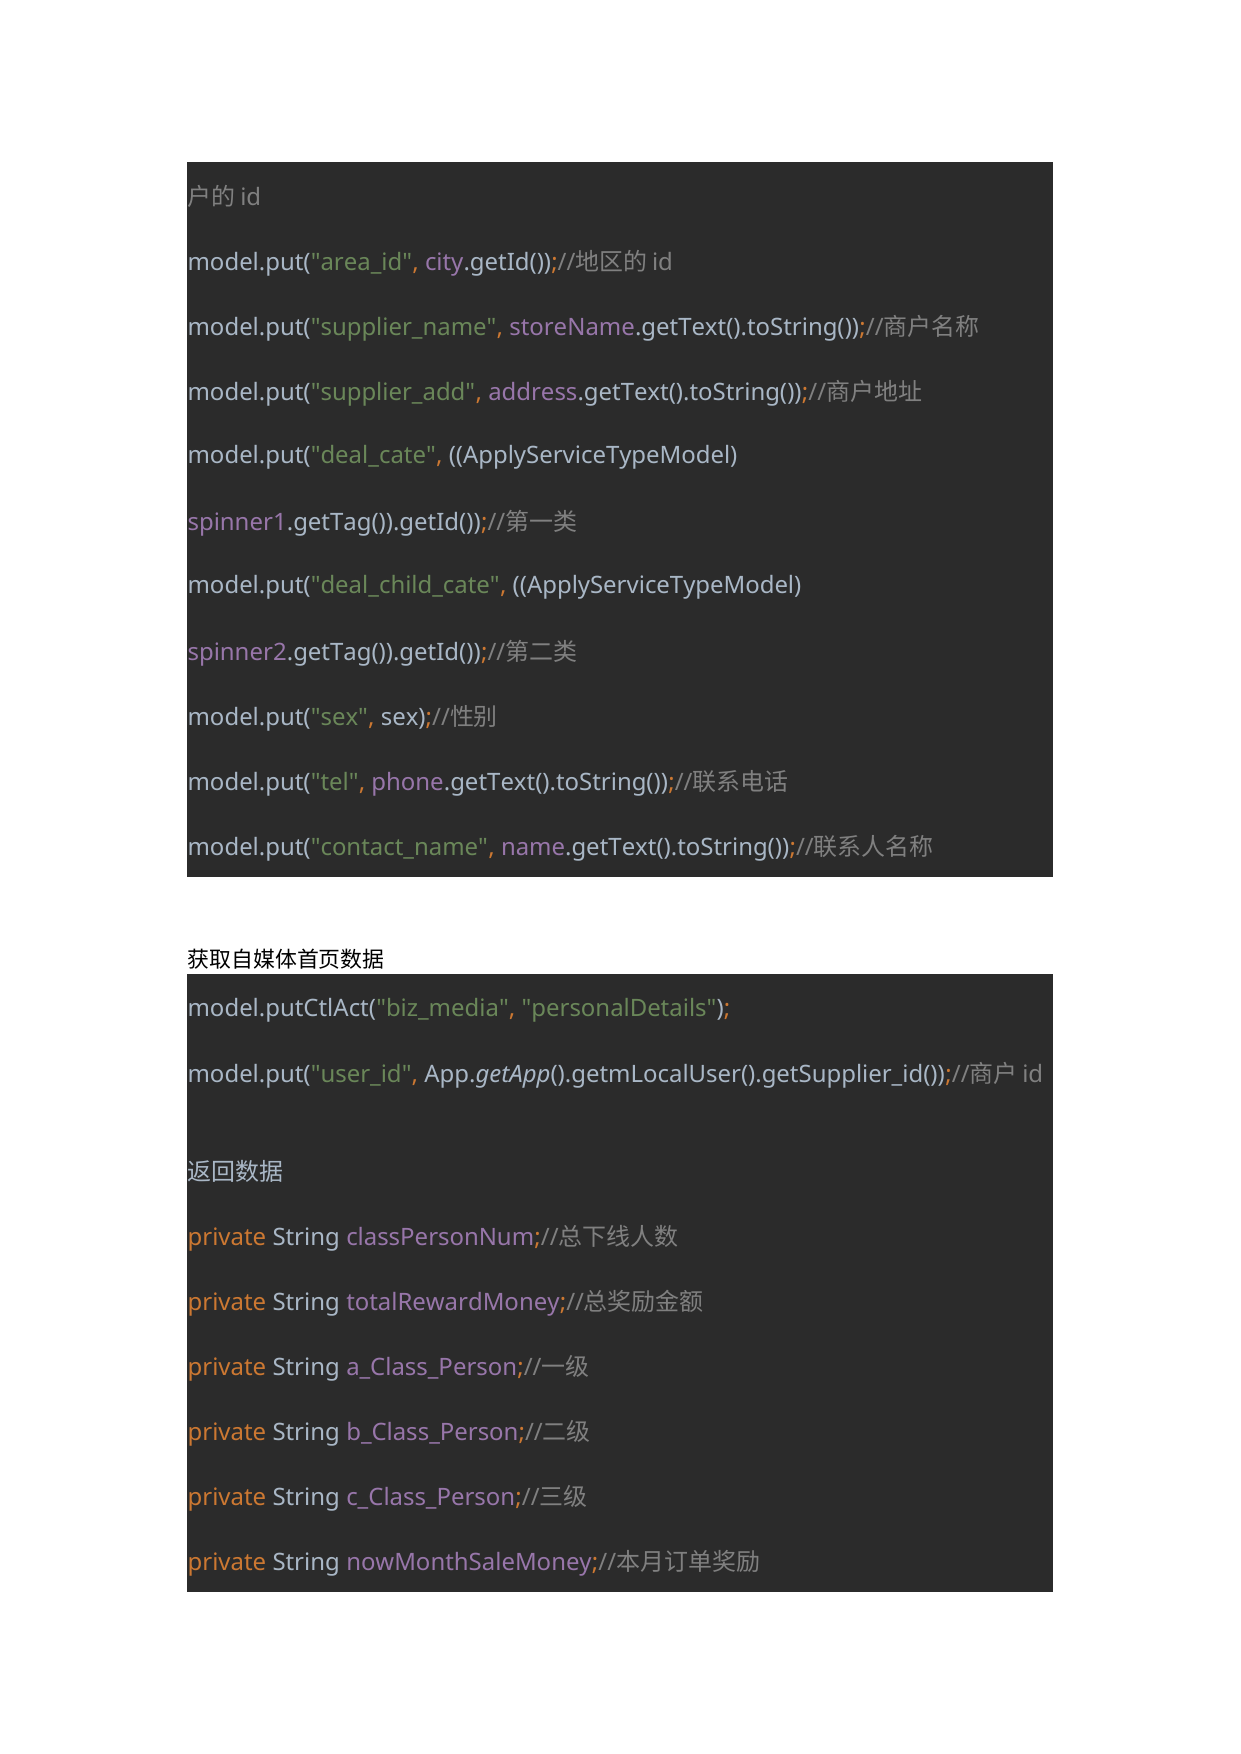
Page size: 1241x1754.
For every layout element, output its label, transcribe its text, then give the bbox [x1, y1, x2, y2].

text 返回数据 [187, 1137, 1053, 1202]
text 获取自媒体首页数据 [187, 942, 1053, 974]
text model.putCtlAct("biz_media", "personalDetails"); model.put("user_id", App.getApp().getmLocalUser().getSupplier_id());//商户id [187, 974, 1053, 1104]
